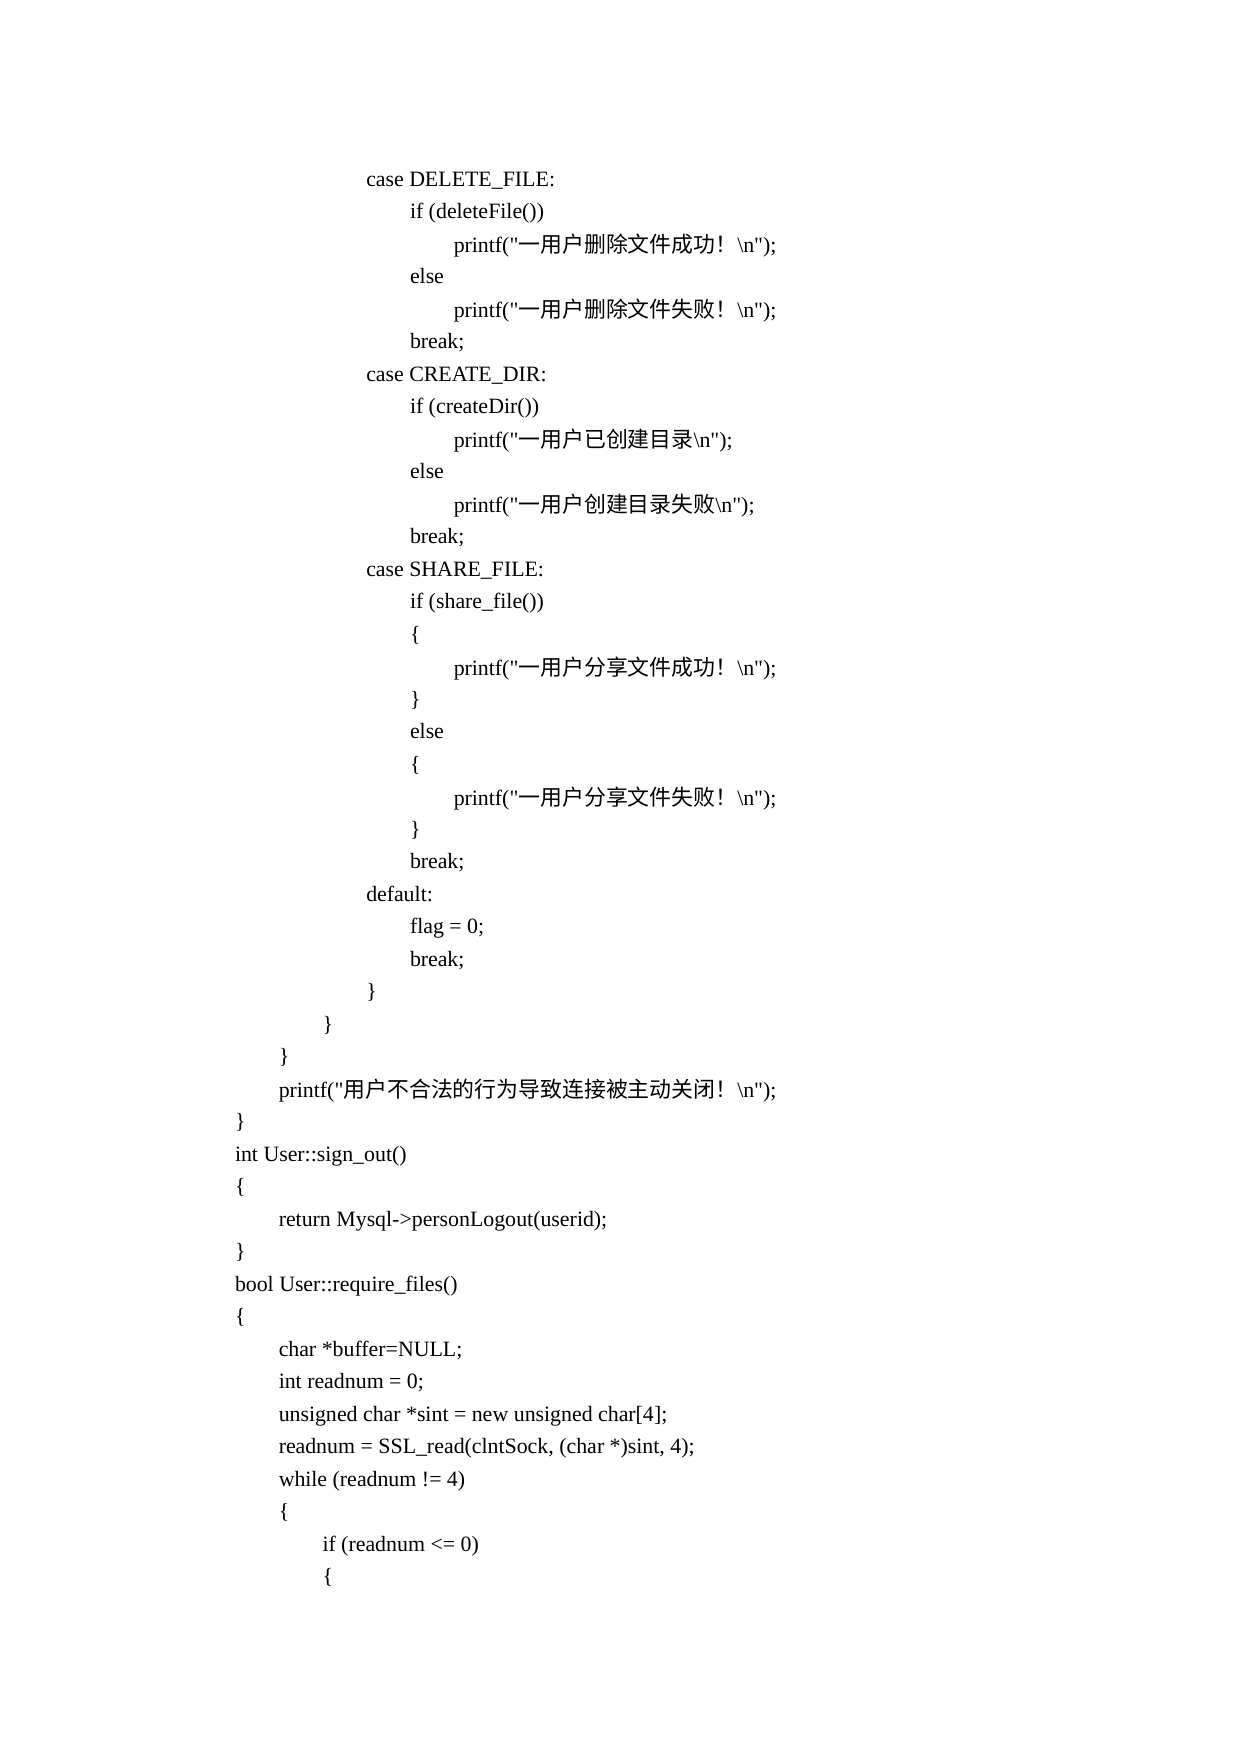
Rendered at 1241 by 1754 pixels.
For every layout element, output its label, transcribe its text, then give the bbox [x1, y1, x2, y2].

text } [235, 1104, 1006, 1137]
text } [235, 1007, 1006, 1039]
text break; [235, 324, 1006, 357]
text else [235, 454, 1006, 487]
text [235, 1429, 1006, 1462]
text { [235, 747, 1006, 779]
text unsigned char *sint = new unsigned char[4]; [235, 1397, 1006, 1429]
text while (readnum != 4) [235, 1462, 1006, 1494]
text } [235, 812, 1006, 844]
text else [235, 714, 1006, 747]
text if (createDir()) [235, 389, 1006, 422]
text } [235, 1234, 1006, 1267]
text { [235, 617, 1006, 649]
text bool User::require_files() [235, 1267, 1006, 1299]
text } [235, 974, 1006, 1007]
text char *buffer=NULL; [235, 1332, 1006, 1364]
text { [235, 1559, 1006, 1592]
text case DELETE_FILE: [235, 162, 1006, 194]
text break; [235, 942, 1006, 974]
text } [235, 682, 1006, 714]
text { [235, 1169, 1006, 1202]
text printf("一用户创建目录失败\n"); [235, 487, 1006, 519]
text break; [235, 844, 1006, 877]
text if (readnum <= 0) [235, 1527, 1006, 1559]
text { [235, 1299, 1006, 1332]
text flag = 0; [235, 909, 1006, 942]
text int User::sign_out() [235, 1137, 1006, 1169]
text printf("用户不合法的行为导致连接被主动关闭！\n"); [235, 1072, 1006, 1104]
text case CREATE_DIR: [235, 357, 1006, 389]
text if (deleteFile()) [235, 194, 1006, 227]
text break; [235, 519, 1006, 552]
text printf("一用户分享文件失败！\n"); [235, 779, 1006, 812]
text } [235, 1039, 1006, 1072]
text else [235, 259, 1006, 292]
text { [235, 1494, 1006, 1527]
text default: [235, 877, 1006, 909]
text printf("一用户删除文件成功！\n"); [235, 227, 1006, 259]
text printf("一用户删除文件失败！\n"); [235, 292, 1006, 324]
text return Mysql->personLogout(userid); [235, 1202, 1006, 1234]
text if (share_file()) [235, 584, 1006, 617]
text printf("一用户分享文件成功！\n"); [235, 649, 1006, 682]
text printf("一用户已创建目录\n"); [235, 422, 1006, 454]
text case SHARE_FILE: [235, 552, 1006, 584]
text int readnum = 0; [235, 1364, 1006, 1397]
